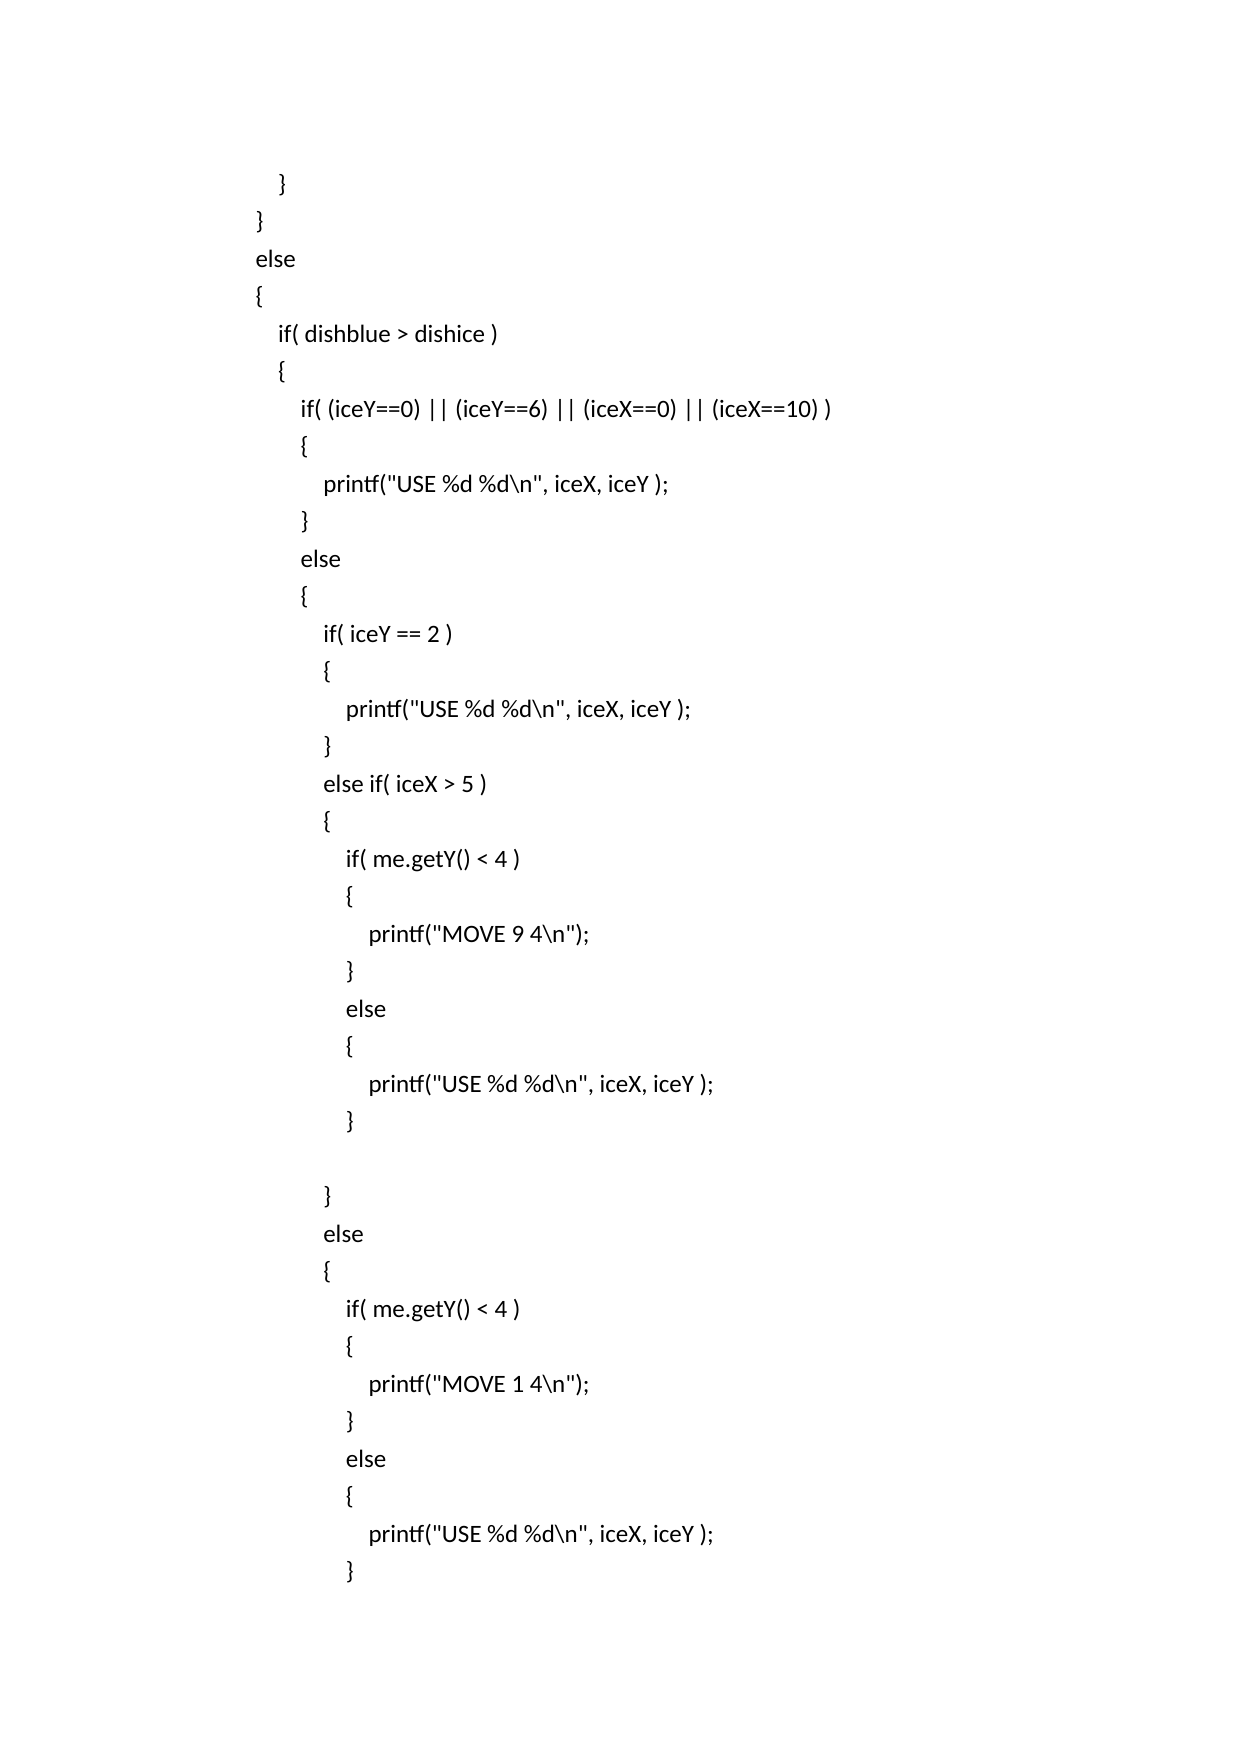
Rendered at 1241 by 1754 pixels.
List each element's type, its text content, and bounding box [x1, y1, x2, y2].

text else [187, 239, 1053, 277]
text } [187, 1102, 1053, 1139]
text { [187, 802, 1053, 839]
text { [187, 1252, 1053, 1289]
text { [187, 1327, 1053, 1364]
text if( dishblue > dishice ) [187, 314, 1053, 352]
text } [187, 202, 1053, 239]
text } [187, 1402, 1053, 1439]
text } [187, 727, 1053, 764]
text printf("USE %d %d\n", iceX, iceY ); [187, 1064, 1053, 1102]
text printf("MOVE 9 4\n"); [187, 914, 1053, 952]
text { [187, 1027, 1053, 1064]
text { [187, 652, 1053, 689]
text } [187, 1552, 1053, 1589]
text else [187, 1439, 1053, 1477]
text printf("MOVE 1 4\n"); [187, 1364, 1053, 1402]
text } [187, 1177, 1053, 1214]
text if( me.getY() < 4 ) [187, 1289, 1053, 1327]
text printf("USE %d %d\n", iceX, iceY ); [187, 464, 1053, 502]
text } [187, 164, 1053, 202]
text printf("USE %d %d\n", iceX, iceY ); [187, 689, 1053, 727]
text if( (iceY==0) || (iceY==6) || (iceX==0) || (iceX==10) ) [187, 389, 1053, 427]
text else [187, 989, 1053, 1027]
text if( me.getY() < 4 ) [187, 839, 1053, 877]
text { [187, 877, 1053, 914]
text { [187, 277, 1053, 314]
text if( iceY == 2 ) [187, 614, 1053, 652]
text { [187, 1477, 1053, 1514]
text { [187, 352, 1053, 389]
text else [187, 539, 1053, 577]
text { [187, 427, 1053, 464]
text { [187, 577, 1053, 614]
text else if( iceX > 5 ) [187, 764, 1053, 802]
text printf("USE %d %d\n", iceX, iceY ); [187, 1514, 1053, 1552]
text } [187, 952, 1053, 989]
text else [187, 1214, 1053, 1252]
text } [187, 502, 1053, 539]
